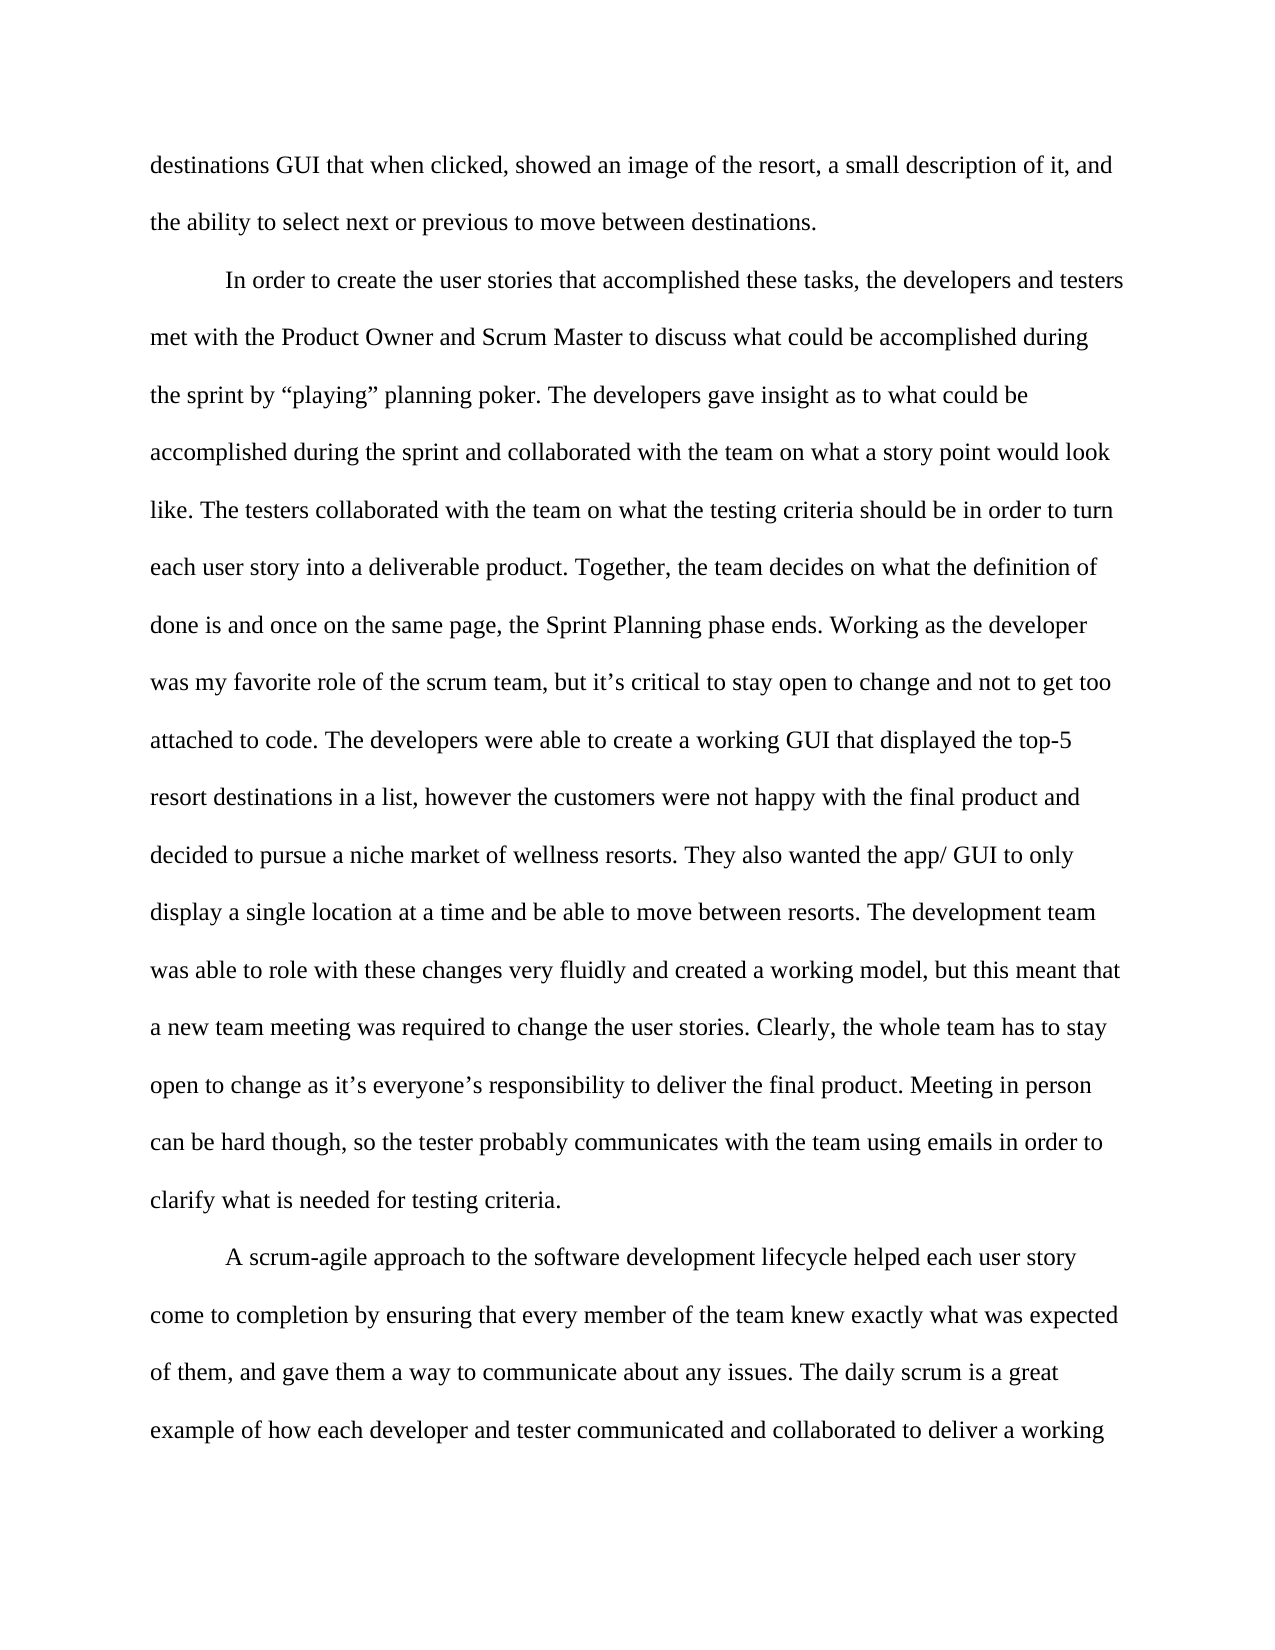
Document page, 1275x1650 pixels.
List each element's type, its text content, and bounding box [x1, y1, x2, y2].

text In order to create the user stories that accomplished these tasks, the developers and testers met with the Product Owner and Scrum Master to discuss what could be accomplished during the sprint by “playing” planning poker. The developers gave insight as to what could be accomplished during the sprint and collaborated with the team on what a story point would look like. The testers collaborated with the team on what the testing criteria should be in order to turn each user story into a deliverable product. Together, the team decides on what the definition of done is and once on the same page, the Sprint Planning phase ends. Working as the developer was my favorite role of the scrum team, but it’s critical to stay open to change and not to get too attached to code. The developers were able to create a working GUI that displayed the top-5 resort destinations in a list, however the customers were not happy with the final product and decided to pursue a niche market of wellness resorts. They also wanted the app/ GUI to only display a single location at a time and be able to move between resorts. The development team was able to role with these changes very fluidly and created a working model, but this meant that a new team meeting was required to change the user stories. Clearly, the whole team has to stay open to change as it’s everyone’s responsibility to deliver the final product. Meeting in person can be hard though, so the tester probably communicates with the team using emails in order to clarify what is needed for testing criteria. [150, 265, 1125, 1214]
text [150, 150, 1125, 236]
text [150, 1242, 1125, 1444]
